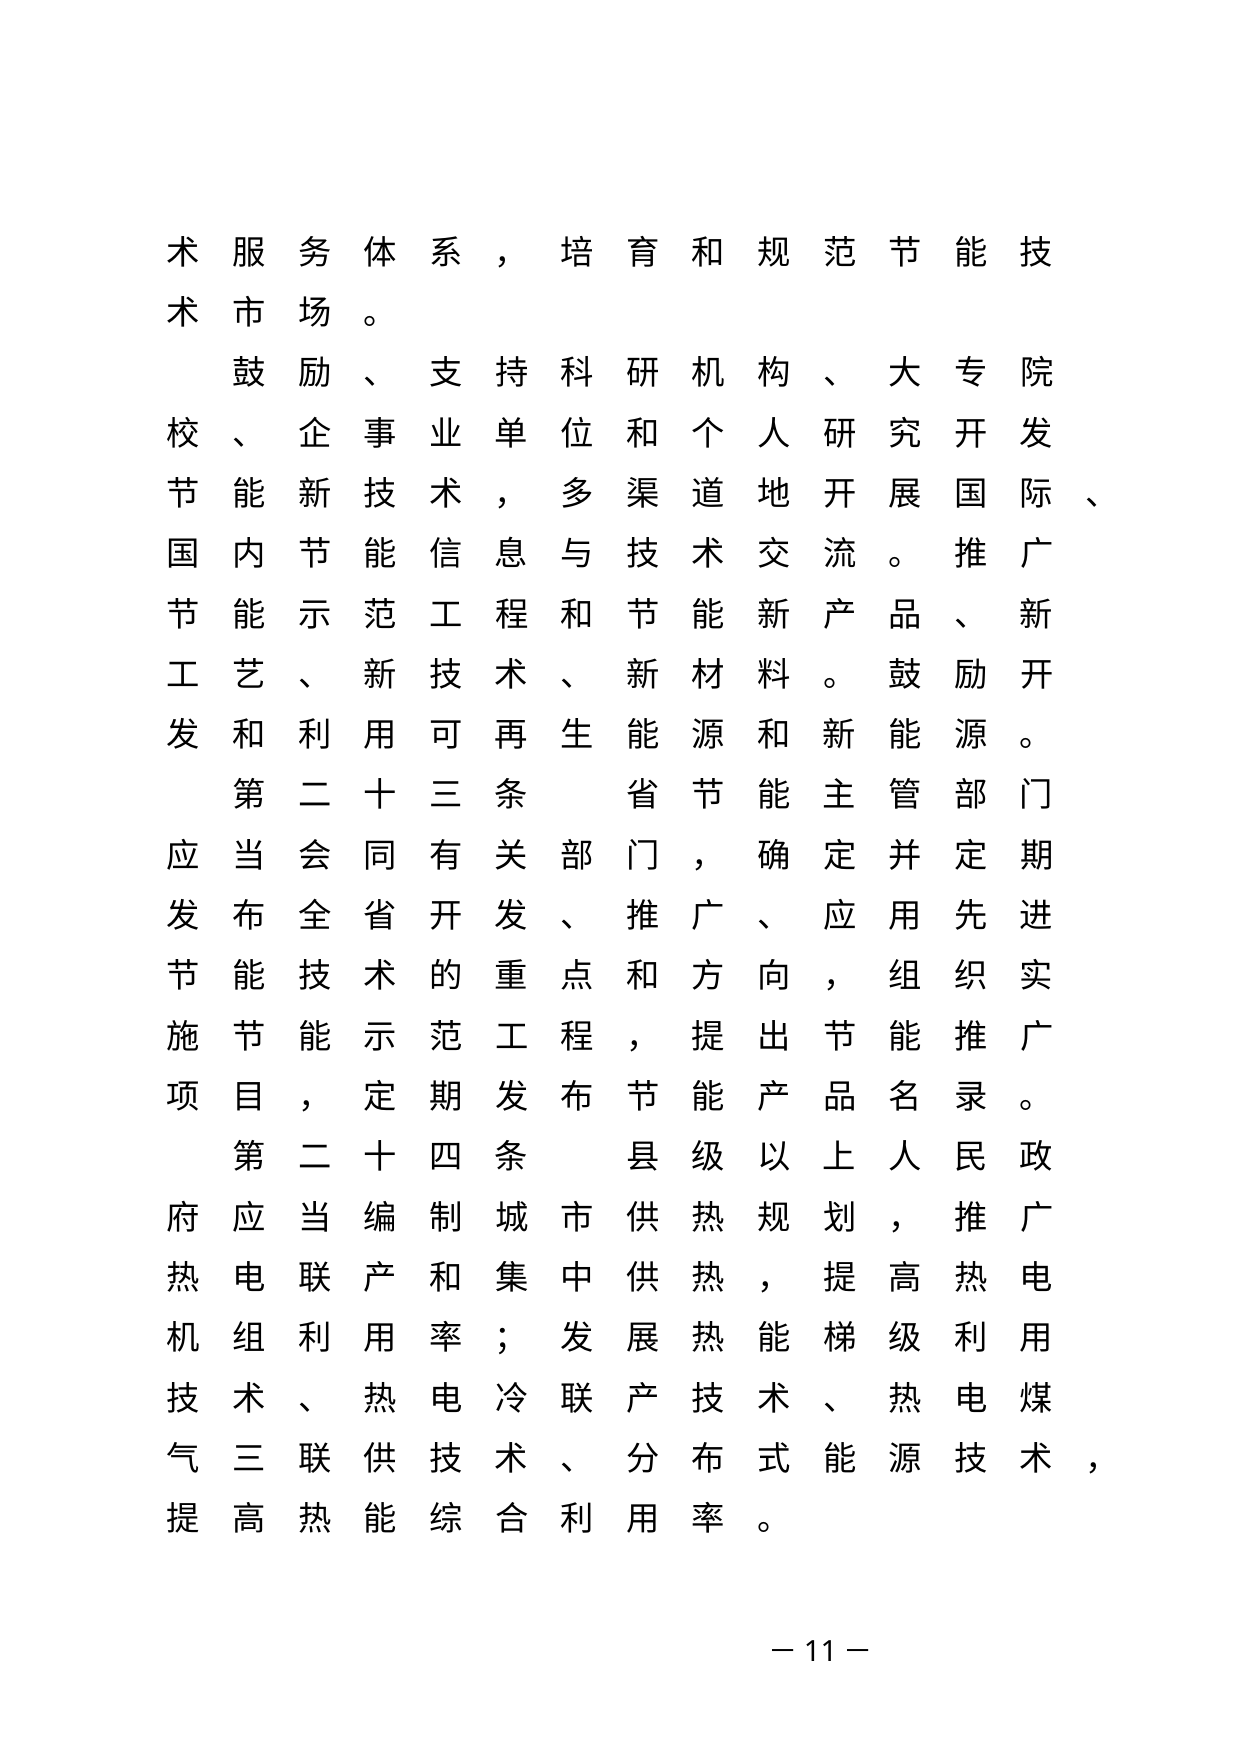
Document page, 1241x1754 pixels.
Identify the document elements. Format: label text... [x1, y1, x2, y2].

text 第二十三条 省节能主管部门应当会同有关部门，确定并定期发布全省开发、推广、应用先进节能技术的重点和方向，组织实施节能示范工程，提出节能推广项目，定期发布节能产品名录。 [167, 762, 1085, 1124]
text 鼓励、支持科研机构、大专院校、企事业单位和个人研究开发节能新技术，多渠道地开展国际、国内节能信息与技术交流。推广节能示范工程和节能新产品、新工艺、新技术、新材料。鼓励开发和利用可再生能源和新能源。 [167, 340, 1085, 762]
text 第二十四条 县级以上人民政府应当编制城市供热规划，推广热电联产和集中供热，提高热电机组利用率；发展热能梯级利用技术、热电冷联产技术、热电煤气三联供技术、分布式能源技术，提高热能综合利用率。 [167, 1124, 1085, 1546]
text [167, 219, 1085, 340]
